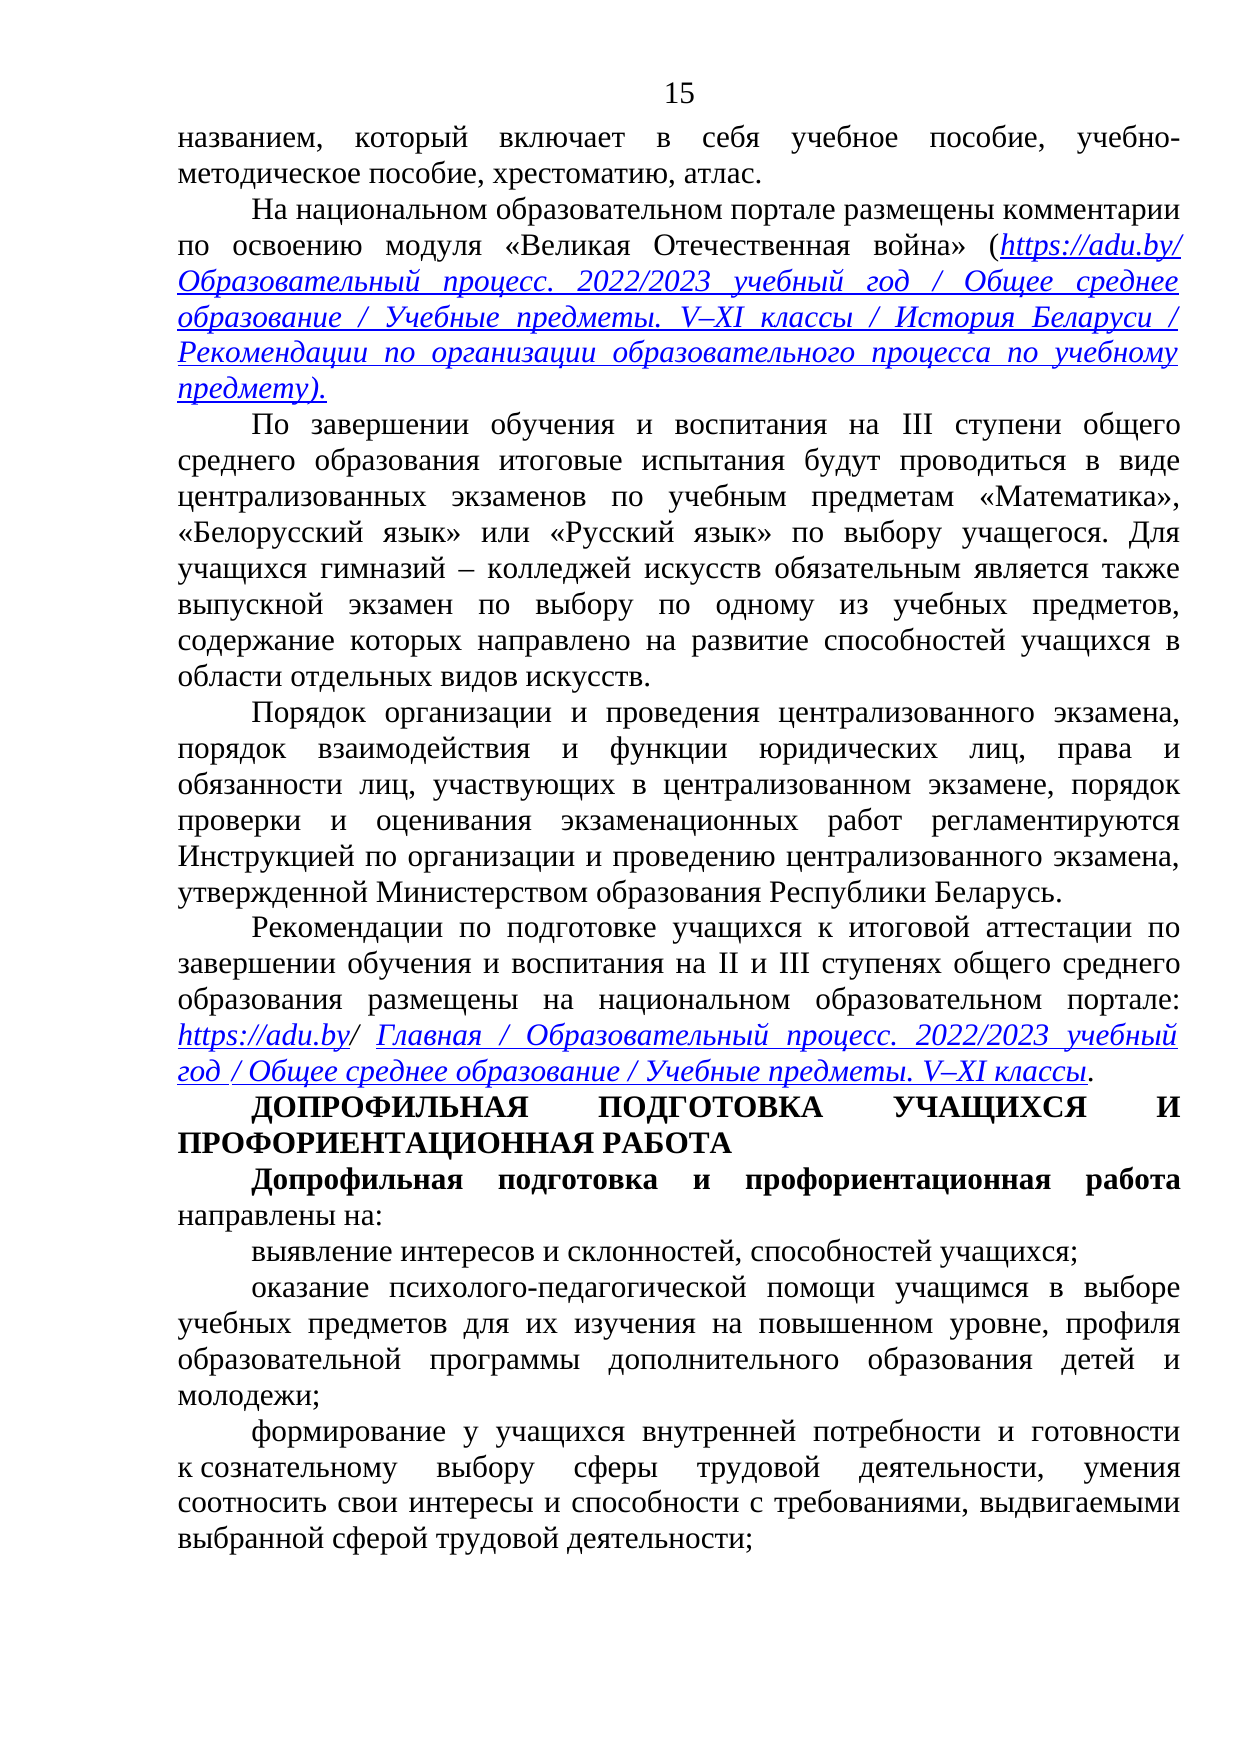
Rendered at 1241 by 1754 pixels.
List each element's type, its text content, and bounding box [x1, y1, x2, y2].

text Допрофильная подготовка и профориентационная работа направлены на: [177, 1160, 1181, 1232]
text формирование у учащихся внутренней потребности и готовности к сознательному выбору сферы трудовой деятельности, умения соотносить свои интересы и способности с требованиями, выдвигаемыми выбранной сферой трудовой деятельности; [177, 1412, 1181, 1556]
text По завершении обучения и воспитания на III ступени общего среднего образования итоговые испытания будут проводиться в виде централизованных экзаменов по учебным предметам «Математика», «Белорусский язык» или «Русский язык» по выбору учащегося. Для учащихся гимназий – колледжей искусств обязательным является также выпускной экзамен по выбору по одному из учебных предметов, содержание которых направлено на развитие способностей учащихся в области отдельных видов искусств. [177, 406, 1181, 693]
text ДОПРОФИЛЬНАЯ ПОДГОТОВКА УЧАЩИХСЯ И ПРОФОРИЕНТАЦИОННАЯ РАБОТА [177, 1088, 1181, 1160]
text На национальном образовательном портале размещены комментарии по освоению модуля «Великая Отечественная война» (https://adu.by/ Образовательный процесс. 2022/2023 учебный год / Общее среднее образование / Учебные предметы. V–XI классы / История Беларуси / Рекомендации по организации образовательного процесса по учебному предмету). [177, 190, 1181, 406]
text оказание психолого-педагогической помощи учащимся в выборе учебных предметов для их изучения на повышенном уровне, профиля образовательной программы дополнительного образования детей и молодежи; [177, 1268, 1181, 1412]
text Порядок организации и проведения централизованного экзамена, порядок взаимодействия и функции юридических лиц, права и обязанности лиц, участвующих в централизованном экзамене, порядок проверки и оценивания экзаменационных работ регламентируются Инструкцией по организации и проведению централизованного экзамена, утвержденной Министерством образования Республики Беларусь. [177, 693, 1181, 909]
text Рекомендации по подготовке учащихся к итоговой аттестации по завершении обучения и воспитания на II и III ступенях общего среднего образования размещены на национальном образовательном портале: https://adu.by/ Главная / Образовательный процесс. 2022/2023 учебный год / Общее среднее образование / Учебные предметы. V–XI классы. [177, 909, 1181, 1088]
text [177, 118, 1181, 190]
text выявление интересов и склонностей, способностей учащихся; [177, 1232, 1181, 1268]
